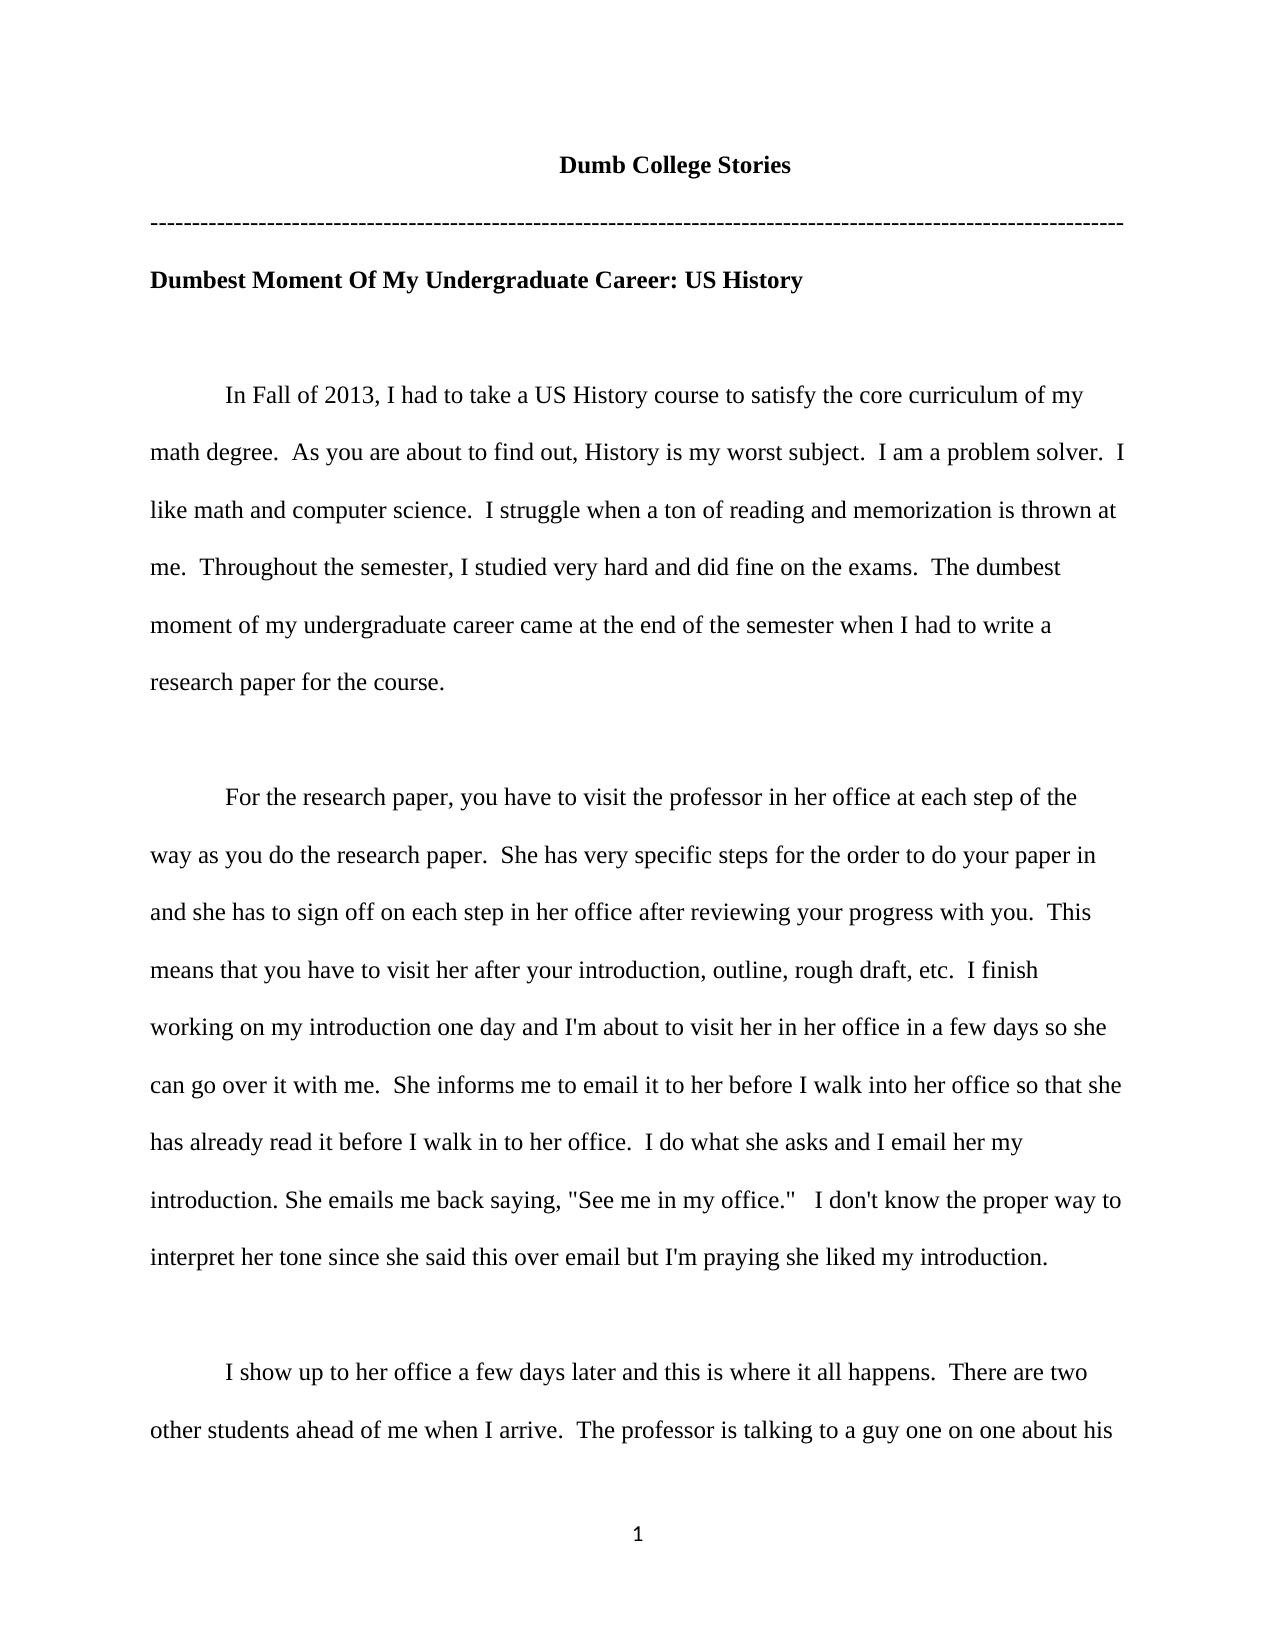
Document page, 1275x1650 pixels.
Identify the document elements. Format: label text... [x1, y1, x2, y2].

text In Fall of 2013, I had to take a US History course to satisfy the core curriculum of my math degree. As you are about to find out, History is my worst subject. I am a problem solver. I like math and computer science. I struggle when a ton of reading and memorization is thrown at me. Throughout the semester, I studied very hard and did fine on the exams. The dumbest moment of my undergraduate career came at the end of the semester when I had to write a research paper for the course. [150, 380, 1125, 696]
text For the research paper, you have to visit the professor in her office at each step of the way as you do the research paper. She has very specific steps for the order to do your paper in and she has to sign off on each step in her office after reviewing your progress with you. This means that you have to visit her after your introduction, outline, rough draft, etc. I finish working on my introduction one day and I'm about to visit her in her office in a few days so she can go over it with me. She informs me to email it to her before I walk into her office so that she has already read it before I walk in to her office. I do what she asks and I email her my introduction. She emails me back saying, "See me in my office." I don't know the proper way to interpret her tone since she said this over email but I'm praying she liked my introduction. [150, 782, 1125, 1271]
text --------------------------------------------------------------------------------------------------------------------- [150, 207, 1125, 236]
text Dumbest Moment Of My Undergraduate Career: US History [150, 265, 1125, 294]
text Dumb College Stories [150, 150, 1125, 179]
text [150, 1357, 1125, 1444]
